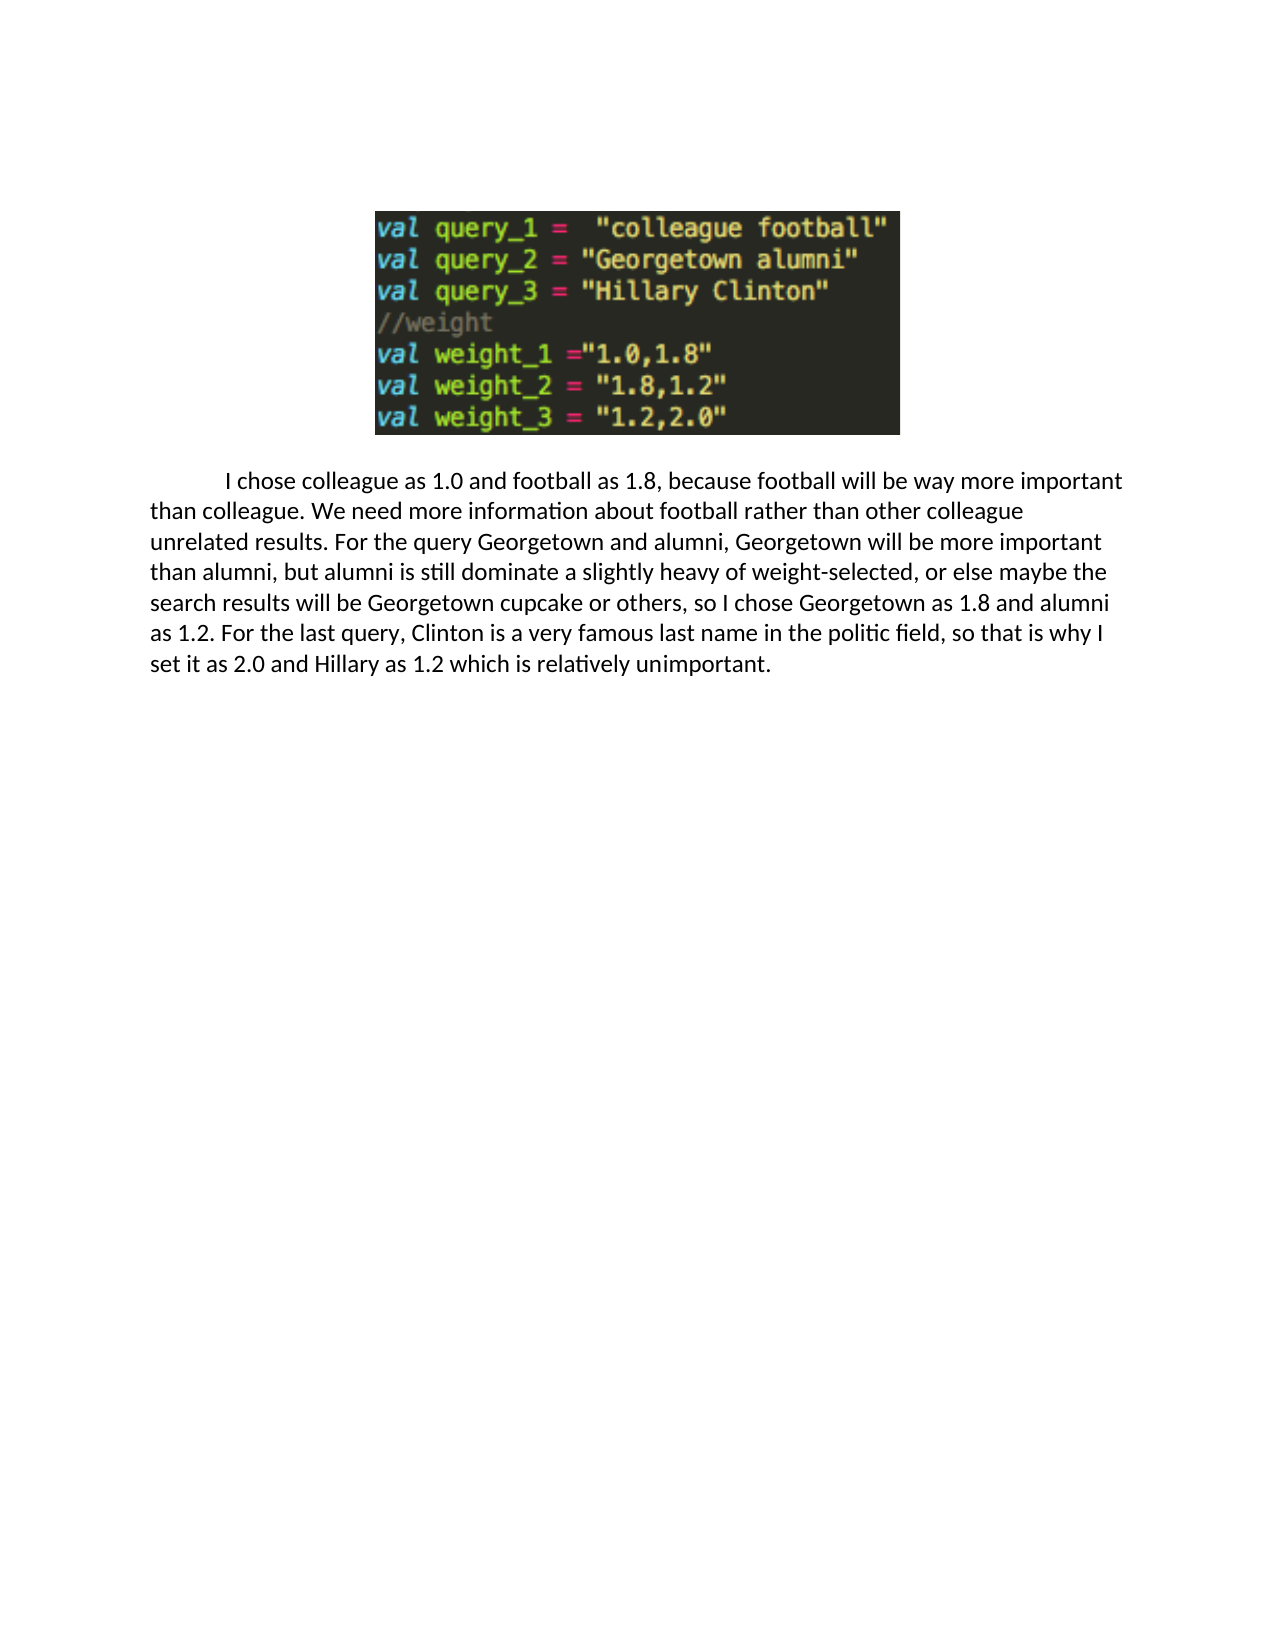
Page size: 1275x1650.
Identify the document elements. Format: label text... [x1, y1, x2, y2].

text I chose colleague as 1.0 and football as 1.8, because football will be way more important than colleague. We need more information about football rather than other colleague unrelated results. For the query Georgetown and alumni, Georgetown will be more important than alumni, but alumni is still dominate a slightly heavy of weight-selected, or else maybe the search results will be Georgetown cupcake or others, so I chose Georgetown as 1.8 and alumni as 1.2. For the last query, Clinton is a very famous last name in the politic field, so that is why I set it as 2.0 and Hillary as 1.2 which is relatively unimportant. [150, 465, 1125, 678]
picture [375, 211, 901, 435]
